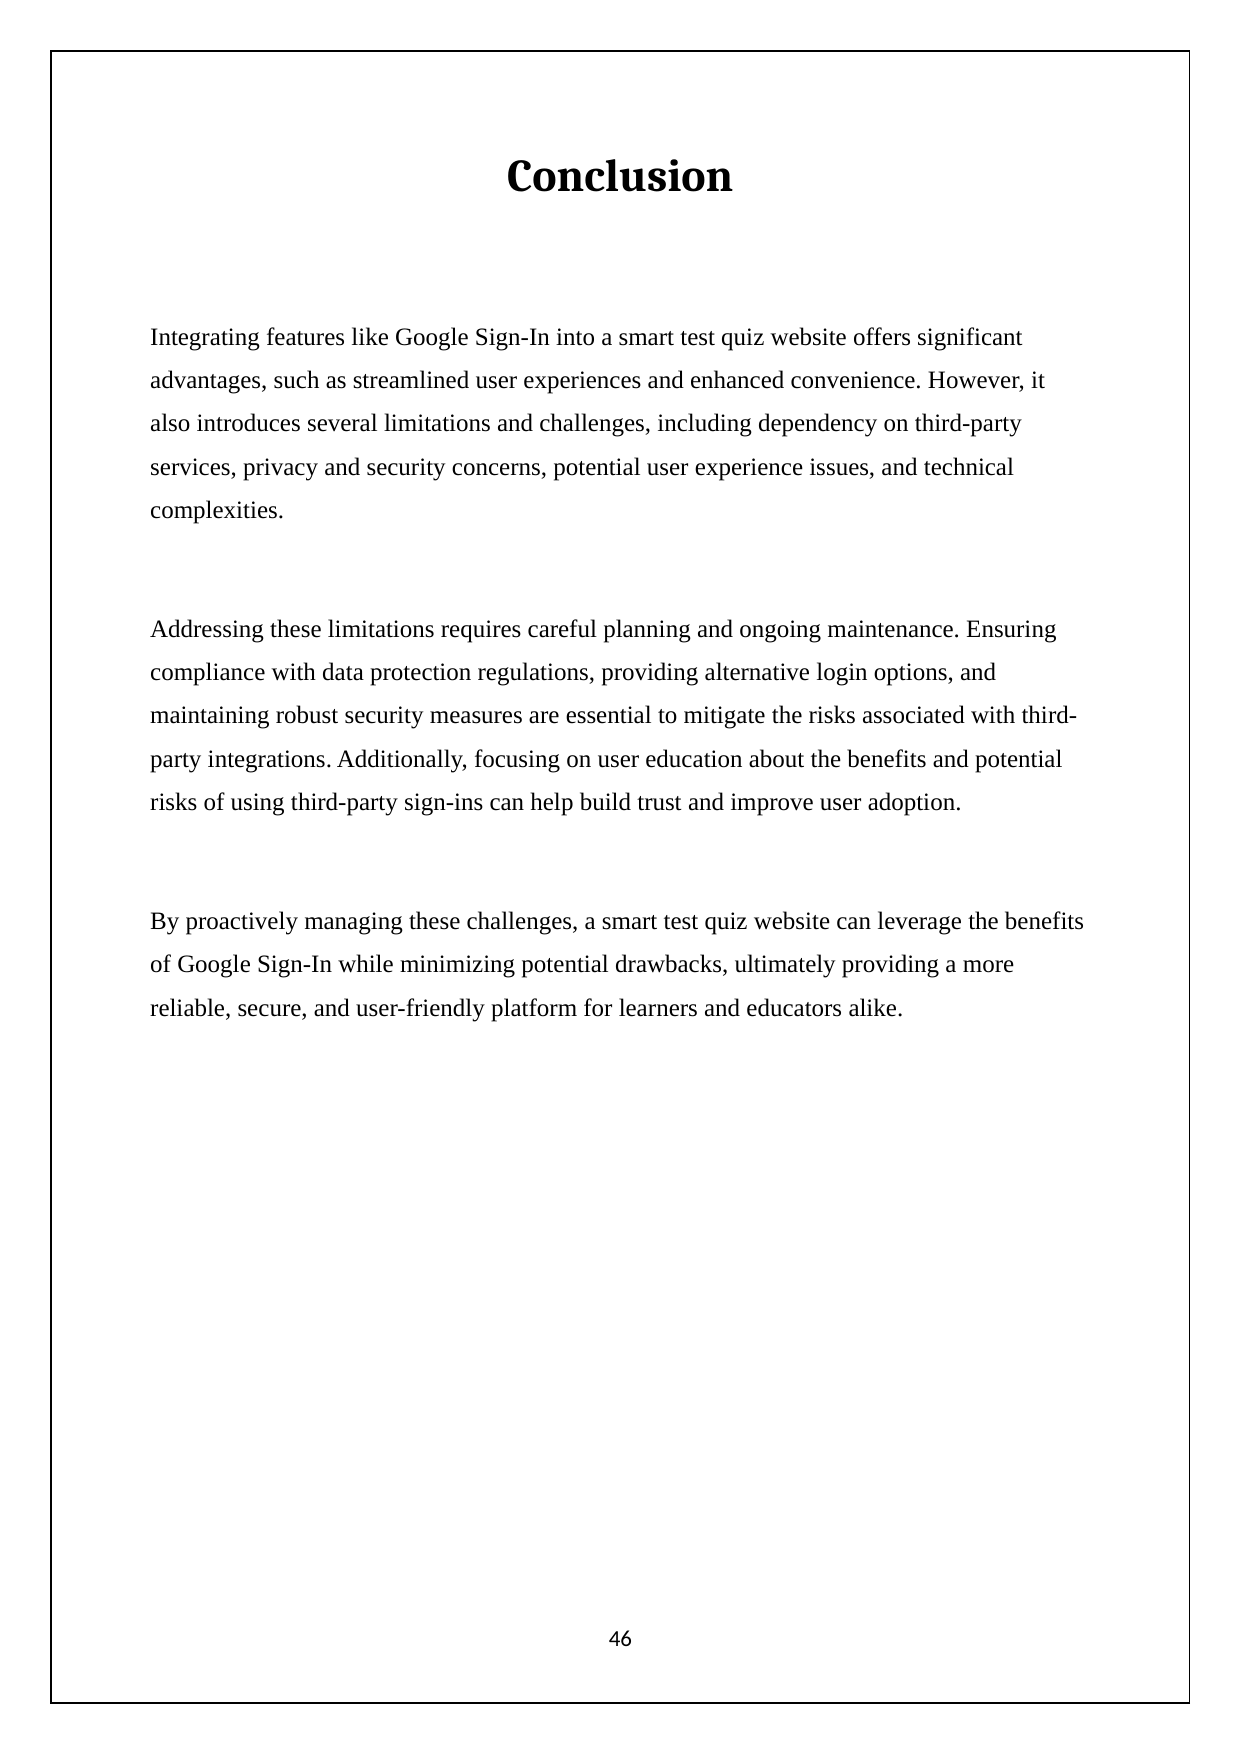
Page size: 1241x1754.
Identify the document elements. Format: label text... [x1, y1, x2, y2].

text Addressing these limitations requires careful planning and ongoing maintenance. Ensuring compliance with data protection regulations, providing alternative login options, and maintaining robust security measures are essential to mitigate the risks associated with third-party integrations. Additionally, focusing on user education about the benefits and potential risks of using third-party sign-ins can help build trust and improve user adoption. [150, 614, 1090, 816]
text Integrating features like Google Sign-In into a smart test quiz website offers significant advantages, such as streamlined user experiences and enhanced convenience. However, it also introduces several limitations and challenges, including dependency on third-party services, privacy and security concerns, potential user experience issues, and technical complexities. [150, 322, 1090, 523]
subtitle Conclusion [150, 150, 1090, 203]
text By proactively managing these challenges, a smart test quiz website can leverage the benefits of Google Sign-In while minimizing potential drawbacks, ultimately providing a more reliable, secure, and user-friendly platform for learners and educators alike. [150, 906, 1090, 1021]
